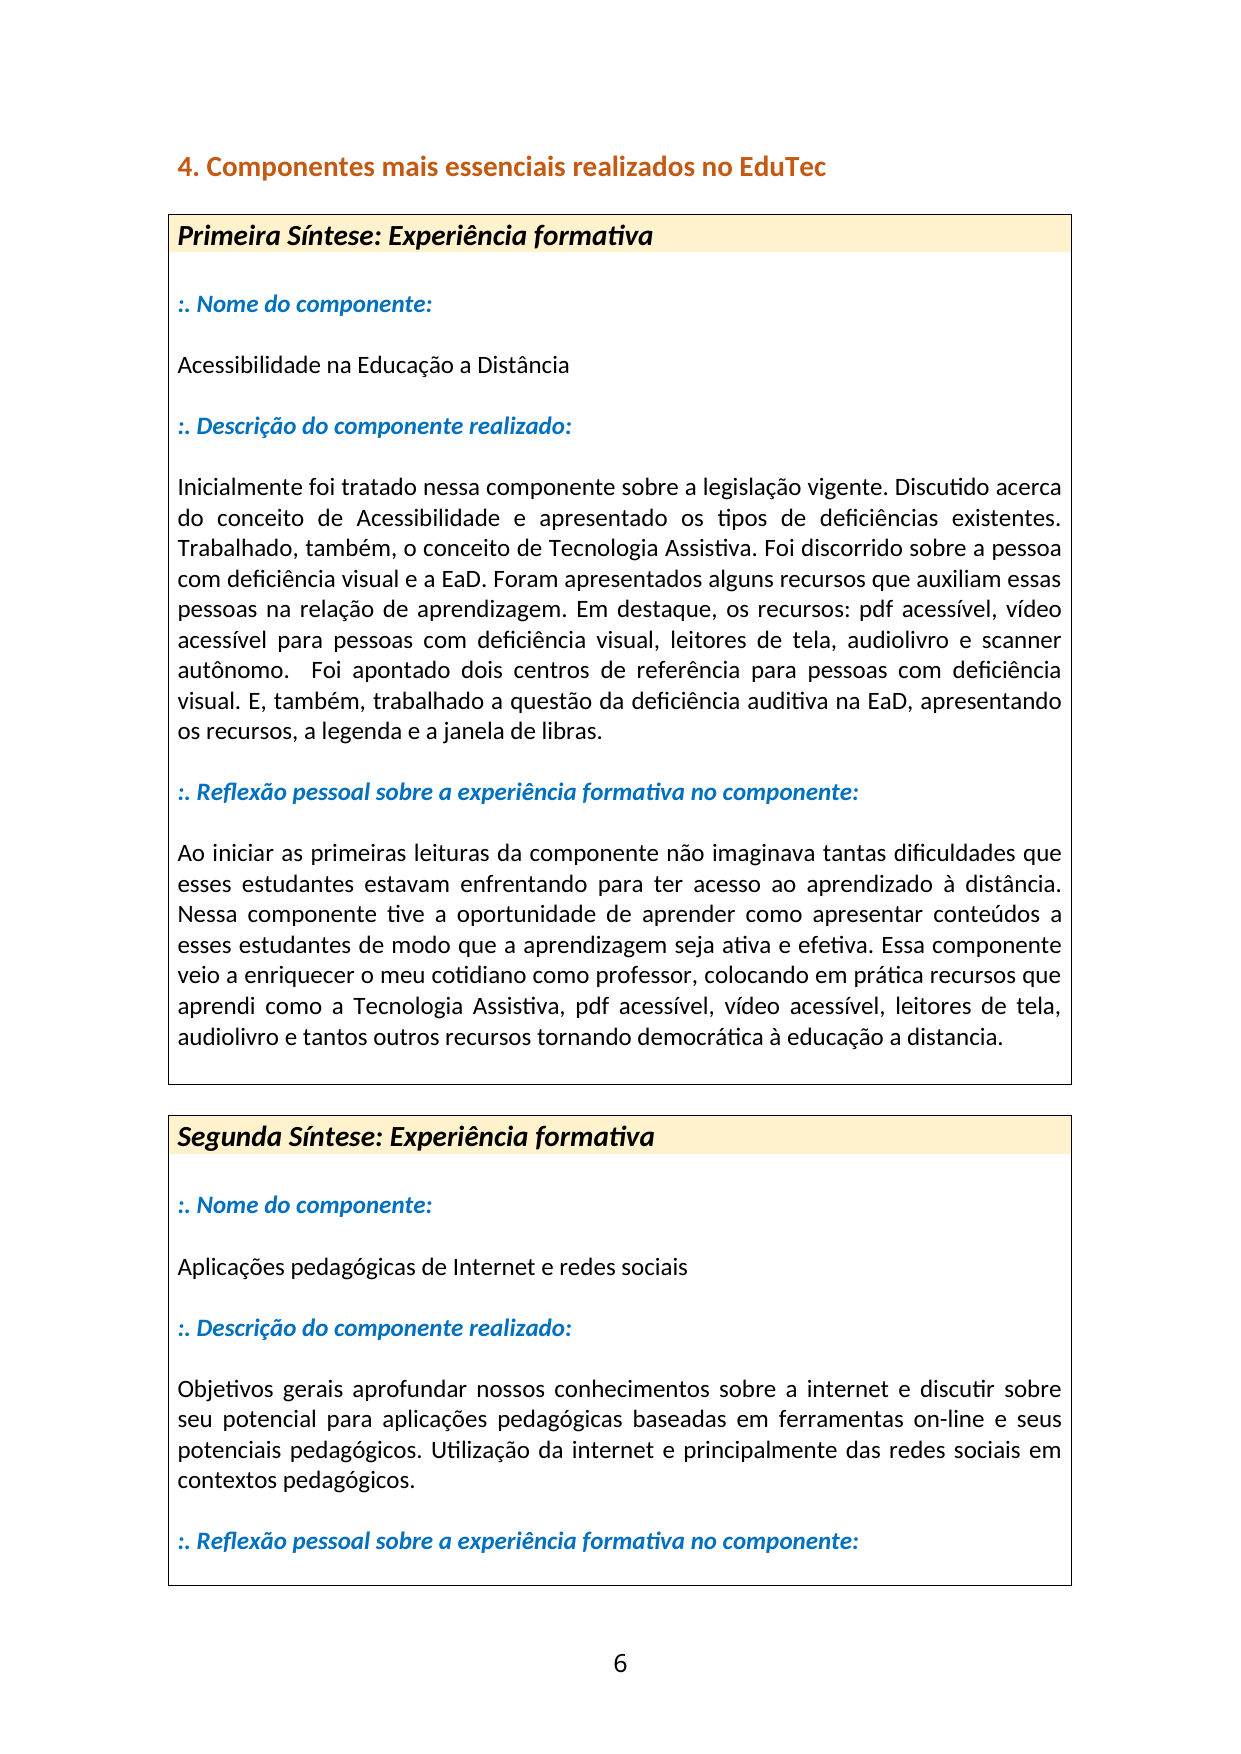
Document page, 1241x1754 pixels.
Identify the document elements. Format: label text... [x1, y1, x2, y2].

text :. Descrição do componente realizado: [177, 410, 1063, 441]
text :. Reflexão pessoal sobre a experiência formativa no componente: [177, 776, 1063, 807]
text :. Nome do componente: [177, 1190, 1063, 1220]
text Inicialmente foi tratado nessa componente sobre a legislação vigente. Discutido acerca do conceito de Acessibilidade e apresentado os tipos de deficiências existentes. Trabalhado, também, o conceito de Tecnologia Assistiva. Foi discorrido sobre a pessoa com deficiência visual e a EaD. Foram apresentados alguns recursos que auxiliam essas pessoas na relação de aprendizagem. Em destaque, os recursos: pdf acessível, vídeo acessível para pessoas com deficiência visual, leitores de tela, audiolivro e scanner autônomo. Foi apontado dois centros de referência para pessoas com deficiência visual. E, também, trabalhado a questão da deficiência auditiva na EaD, apresentando os recursos, a legenda e a janela de libras. [177, 471, 1063, 746]
text Acessibilidade na Educação a Distância [177, 349, 1063, 380]
text Aplicações pedagógicas de Internet e redes sociais [177, 1251, 1063, 1281]
text :. Descrição do componente realizado: [177, 1312, 1063, 1342]
text :. Reflexão pessoal sobre a experiência formativa no componente: [177, 1525, 1063, 1556]
text Segunda Síntese: Experiência formativa [169, 1116, 1071, 1154]
text Ao iniciar as primeiras leituras da componente não imaginava tantas dificuldades que esses estudantes estavam enfrentando para ter acesso ao aprendizado à distância. Nessa componente tive a oportunidade de aprender como apresentar conteúdos a esses estudantes de modo que a aprendizagem seja ativa e efetiva. Essa componente veio a enriquecer o meu cotidiano como professor, colocando em prática recursos que aprendi como a Tecnologia Assistiva, pdf acessível, vídeo acessível, leitores de tela, audiolivro e tantos outros recursos tornando democrática à educação a distancia. [177, 837, 1063, 1048]
text Objetivos gerais aprofundar nossos conhecimentos sobre a internet e discutir sobre seu potencial para aplicações pedagógicas baseadas em ferramentas on-line e seus potenciais pedagógicos. Utilização da internet e principalmente das redes sociais em contextos pedagógicos. [177, 1373, 1063, 1495]
text :. Nome do componente: [177, 288, 1063, 319]
text 4. Componentes mais essenciais realizados no EduTec [177, 148, 1063, 183]
text Primeira Síntese: Experiência formativa [169, 215, 1071, 252]
